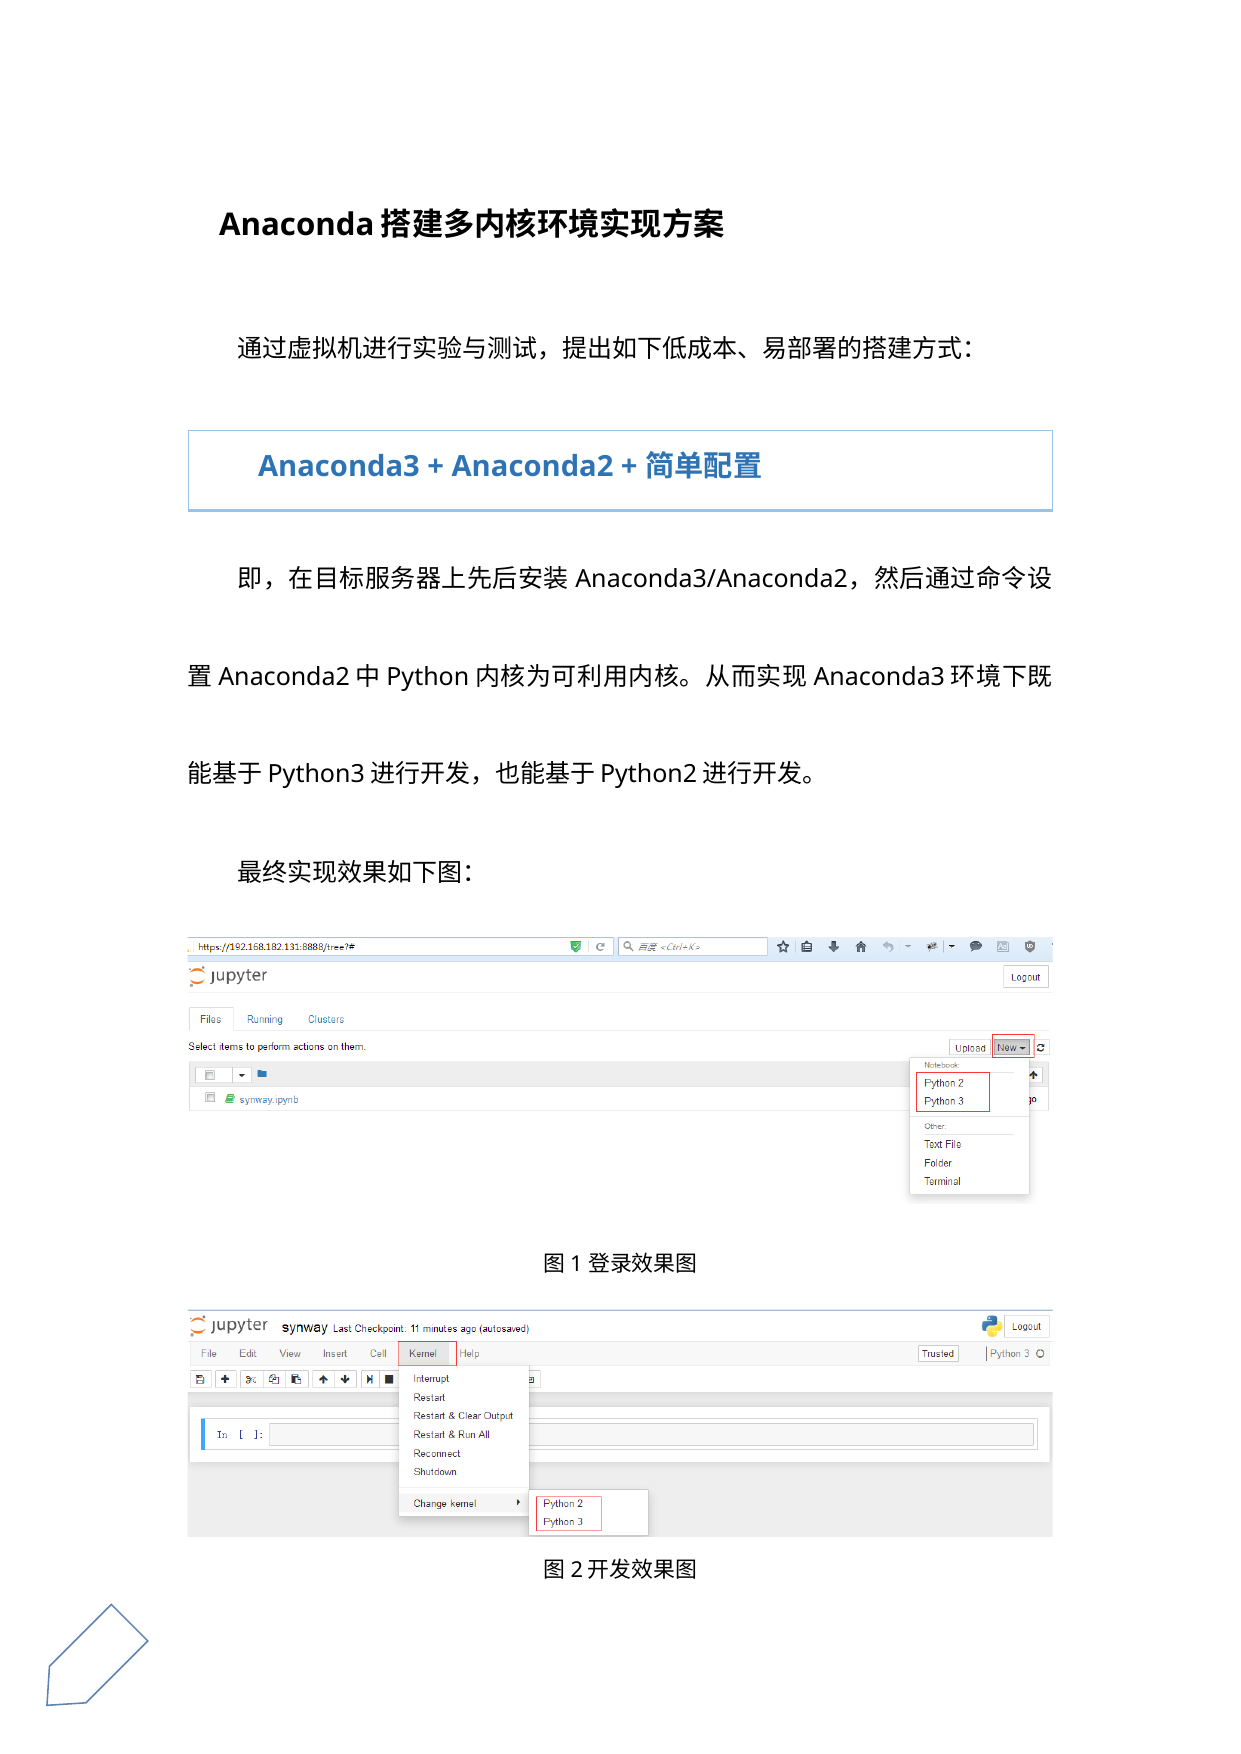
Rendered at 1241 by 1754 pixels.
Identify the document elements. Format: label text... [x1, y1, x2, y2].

text 图 2开发效果图 [187, 1552, 1053, 1585]
picture [187, 1309, 1053, 1537]
subtitle Anaconda搭建多内核环境实现方案 [187, 189, 1053, 254]
text 图 1 登录效果图 [187, 1245, 1053, 1278]
text 通过虚拟机进行实验与测试，提出如下低成本、易部署的搭建方式： [187, 314, 1053, 379]
text 即，在目标服务器上先后安装Anaconda3/Anaconda2，然后通过命令设置Anaconda2中Python内核为可利用内核。从而实现Anaconda3环境下既能基于Python3进行开发，也能基于Python2进行开发。 [187, 544, 1053, 804]
table_header Anaconda3 + Anaconda2 + 简单配置 [189, 431, 1052, 508]
text 最终实现效果如下图： [187, 838, 1053, 903]
picture [187, 937, 1053, 1204]
